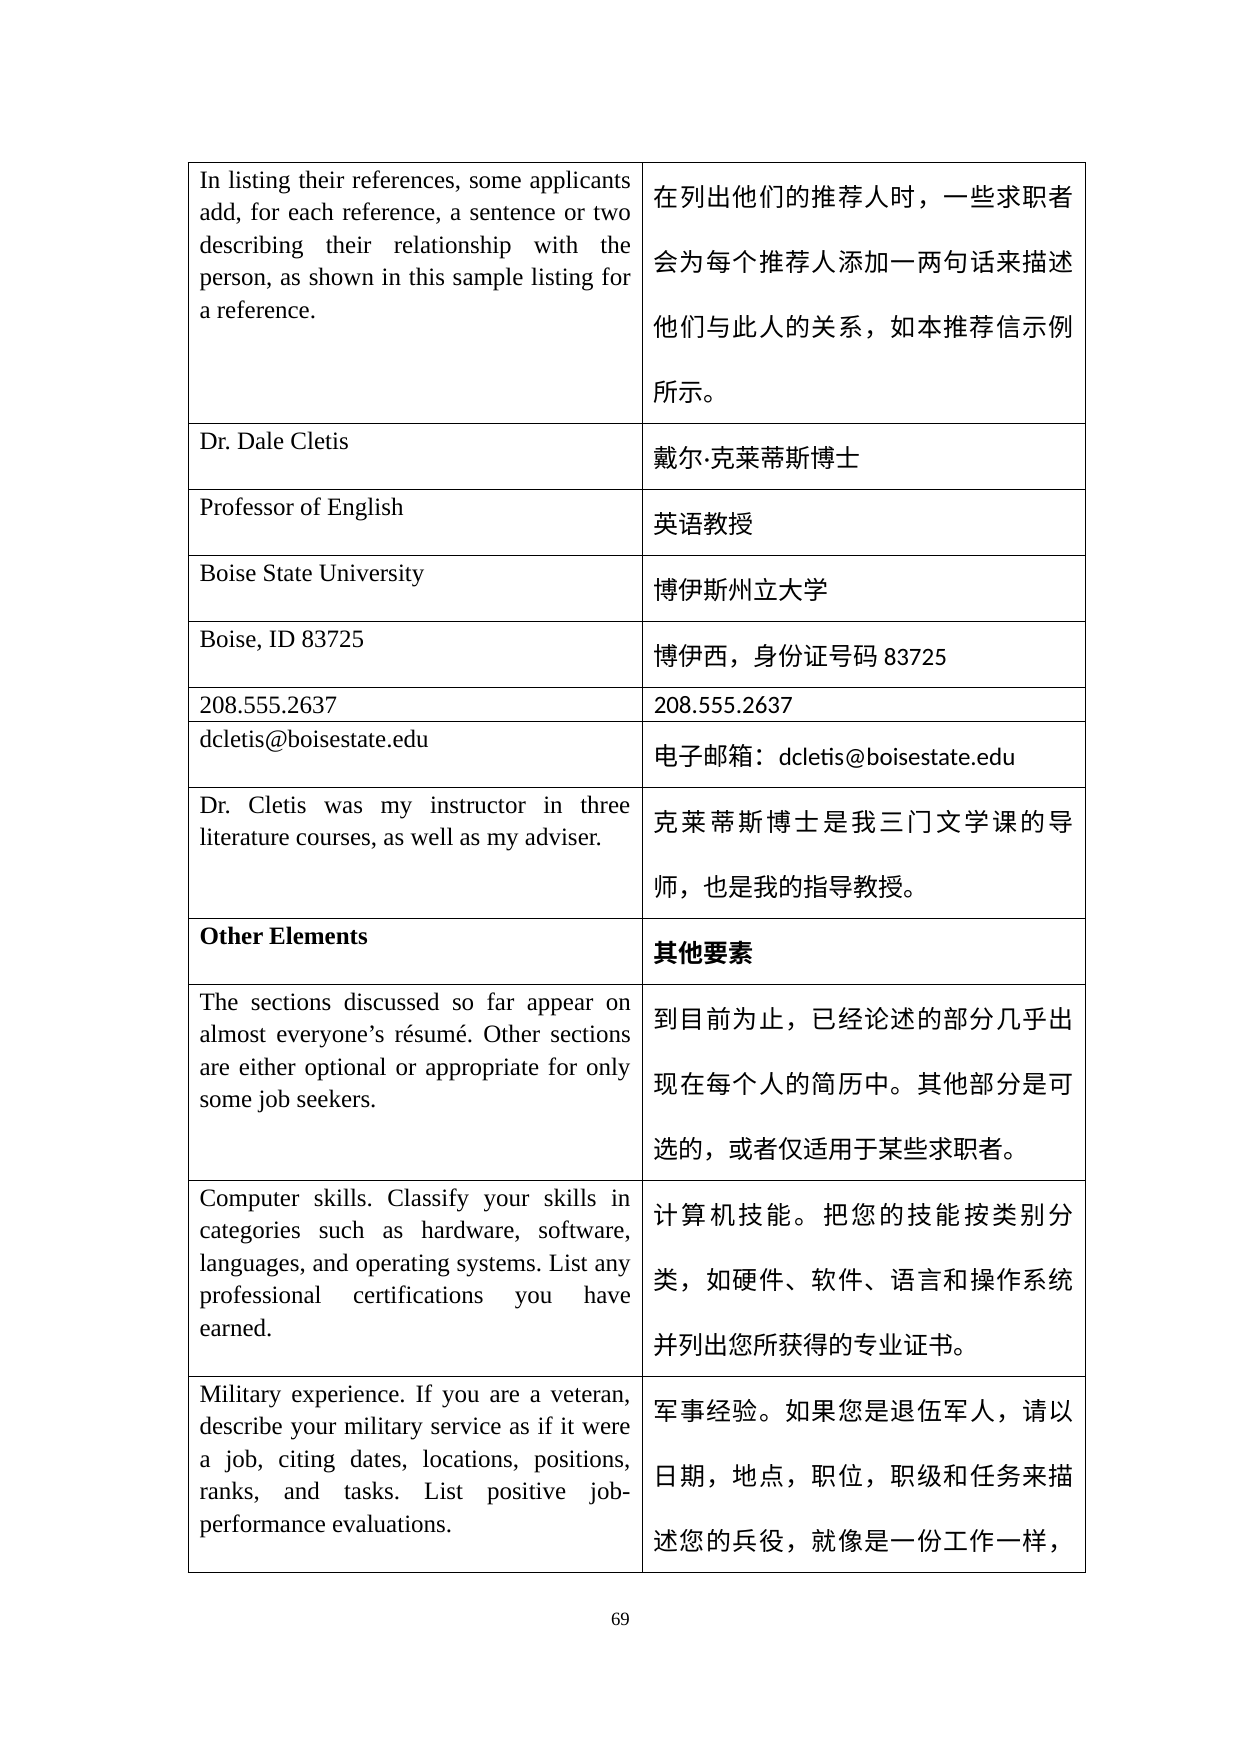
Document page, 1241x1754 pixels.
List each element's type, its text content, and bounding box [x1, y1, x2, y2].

table_cell 到目前为止，已经论述的部分几乎出现在每个人的简历中。其他部分是可选的，或者仅适用于某些求职者。 [643, 985, 1085, 1180]
table_cell Computer skills. Classify your skills in categories such as hardware, software, languages, and operating systems. List any professional certifications you have earned. [189, 1181, 642, 1376]
table_cell In listing their references, some applicants add, for each reference, a sentence or two describing their relationship with the person, as shown in this sample listing for a reference. [189, 163, 642, 423]
table_cell The sections discussed so far appear on almost everyone’s résumé. Other sections are either optional or appropriate for only some job seekers. [189, 985, 642, 1180]
table_cell 其他要素 [643, 919, 1085, 984]
table_cell 戴尔·克莱蒂斯博士 [643, 424, 1085, 489]
table_cell 计算机技能。把您的技能按类别分类，如硬件、软件、语言和操作系统并列出您所获得的专业证书。 [643, 1181, 1085, 1376]
table_cell 克莱蒂斯博士是我三门文学课的导师，也是我的指导教授。 [643, 788, 1085, 918]
table_cell 208.555.2637 [643, 688, 1085, 721]
table_cell Professor of English [189, 490, 642, 555]
table_cell 在列出他们的推荐人时，一些求职者会为每个推荐人添加一两句话来描述他们与此人的关系，如本推荐信示例所示。 [643, 163, 1085, 423]
table_cell Dr. Dale Cletis [189, 424, 642, 489]
table_cell Dr. Cletis was my instructor in three literature courses, as well as my adviser. [189, 788, 642, 918]
table_cell 208.555.2637 [189, 688, 642, 721]
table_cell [189, 1377, 642, 1572]
table_cell Boise, ID 83725 [189, 622, 642, 687]
table_cell dcletis@boisestate.edu [189, 722, 642, 787]
table_cell 电子邮箱：dcletis@boisestate.edu [643, 722, 1085, 787]
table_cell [643, 1377, 1085, 1572]
table_cell 博伊斯州立大学 [643, 556, 1085, 621]
table_cell Other Elements [189, 919, 642, 984]
table_cell 博伊西，身份证号码83725 [643, 622, 1085, 687]
table_cell Boise State University [189, 556, 642, 621]
table_cell 英语教授 [643, 490, 1085, 555]
